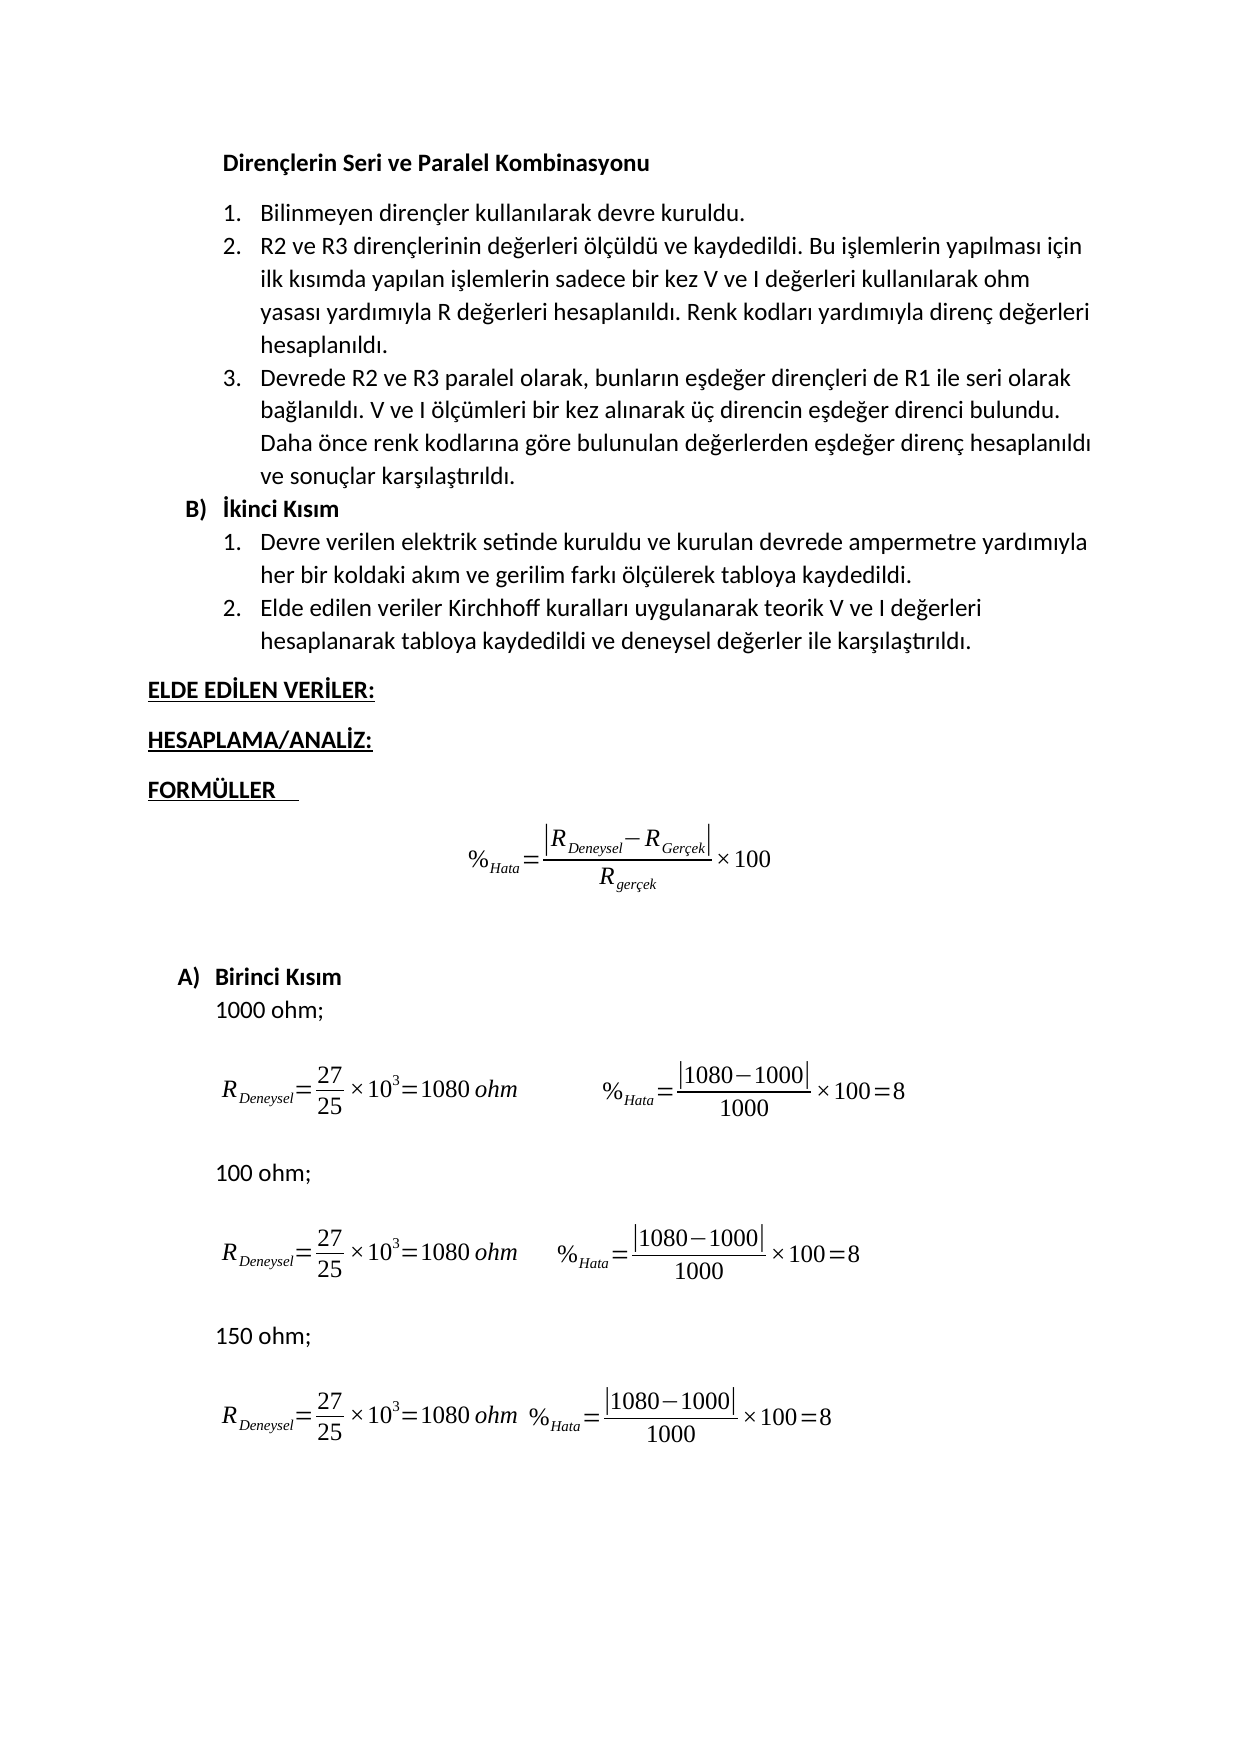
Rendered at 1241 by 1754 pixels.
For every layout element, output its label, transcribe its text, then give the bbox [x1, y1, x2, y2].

list R2 ve R3 dirençlerinin değerleri ölçüldü ve kaydedildi. Bu işlemlerin yapılması için ilk kısımda yapılan işlemlerin sadece bir kez V ve I değerleri kullanılarak ohm yasası yardımıyla R değerleri hesaplanıldı. Renk kodları yardımıyla direnç değerleri hesaplanıldı. [223, 230, 1093, 359]
list Elde edilen veriler Kirchhoff kuralları uygulanarak teorik V ve I değerleri hesaplanarak tabloya kaydedildi ve deneysel değerler ile karşılaştırıldı. [223, 592, 1093, 656]
text ELDE EDİLEN VERİLER: [148, 675, 1093, 705]
list Devrede R2 ve R3 paralel olarak, bunların eşdeğer dirençleri de R1 ile seri olarak bağlanıldı. V ve I ölçümleri bir kez alınarak üç direncin eşdeğer direnci bulundu. Daha önce renk kodlarına göre bulunulan değerlerden eşdeğer direnç hesaplanıldı ve sonuçlar karşılaştırıldı. [223, 362, 1093, 491]
text HESAPLAMA/ANALİZ: [148, 724, 1093, 755]
list 150 ohm; [215, 1320, 1093, 1351]
list Birinci Kısım [177, 961, 1093, 992]
list 1000 ohm; [215, 994, 1093, 1025]
text Dirençlerin Seri ve Paralel Kombinasyonu [223, 148, 1093, 178]
list Bilinmeyen dirençler kullanılarak devre kuruldu. [223, 197, 1093, 228]
list Devre verilen elektrik setinde kuruldu ve kurulan devrede ampermetre yardımıyla her bir koldaki akım ve gerilim farkı ölçülerek tabloya kaydedildi. [223, 526, 1093, 590]
list İkinci Kısım [185, 493, 1093, 524]
list 100 ohm; [215, 1157, 1093, 1188]
text FORMÜLLER [148, 774, 1093, 804]
